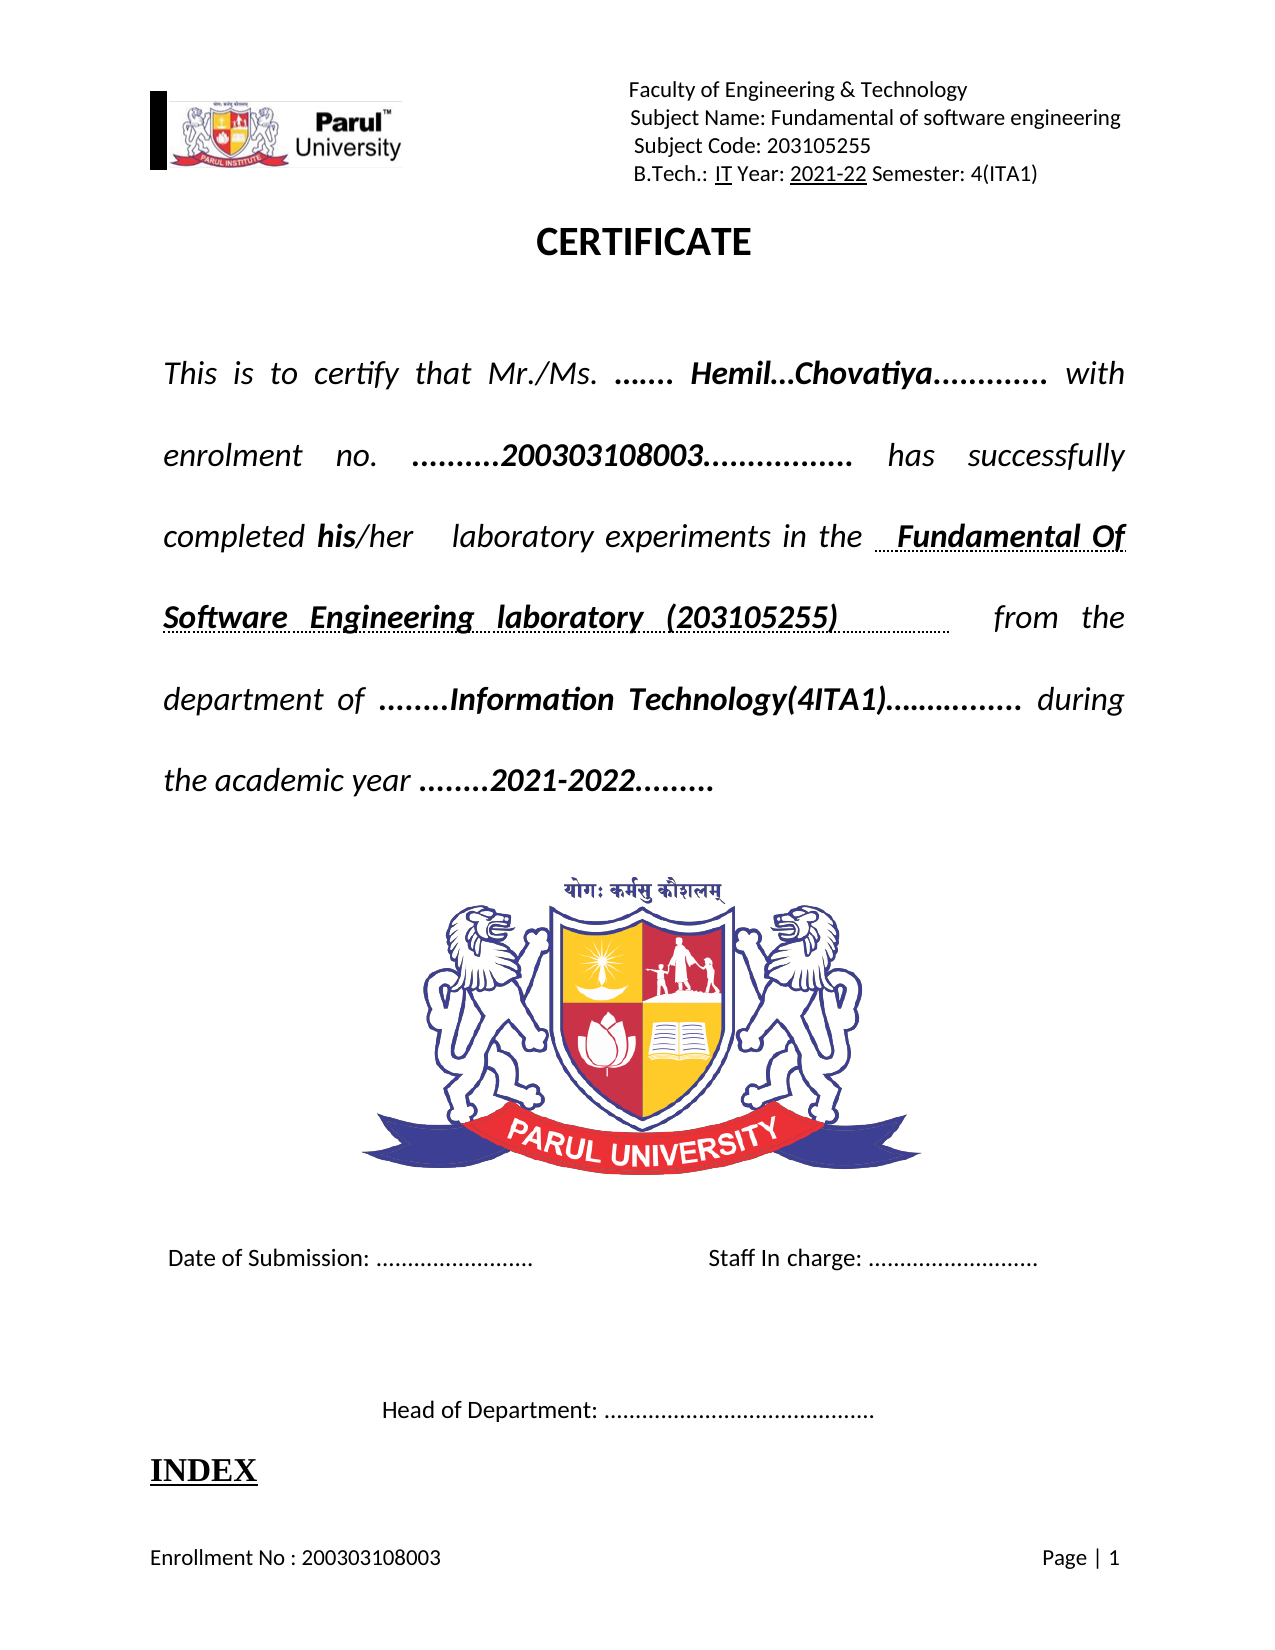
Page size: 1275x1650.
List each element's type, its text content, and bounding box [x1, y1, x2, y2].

text Date of Submission: ......................... Staff In charge: ........................... [168, 1242, 1125, 1272]
text Head of Department: ........................................... [150, 1394, 1125, 1425]
text This is to certify that Mr./Ms. ….... Hemil…Chovatiya............. with enrolment no. ..........200303108003................. has successfully completed his/her laboratory experiments in the Fundamental Of Software Engineering laboratory (203105255) from the department of ........Information Technology(4ITA1)….…......... during the academic year ........2021-2022......... [163, 352, 1125, 800]
picture [150, 91, 402, 170]
picture [361, 877, 922, 1175]
text INDEX [150, 1450, 1125, 1489]
text CERTIFICATE [150, 215, 1125, 266]
